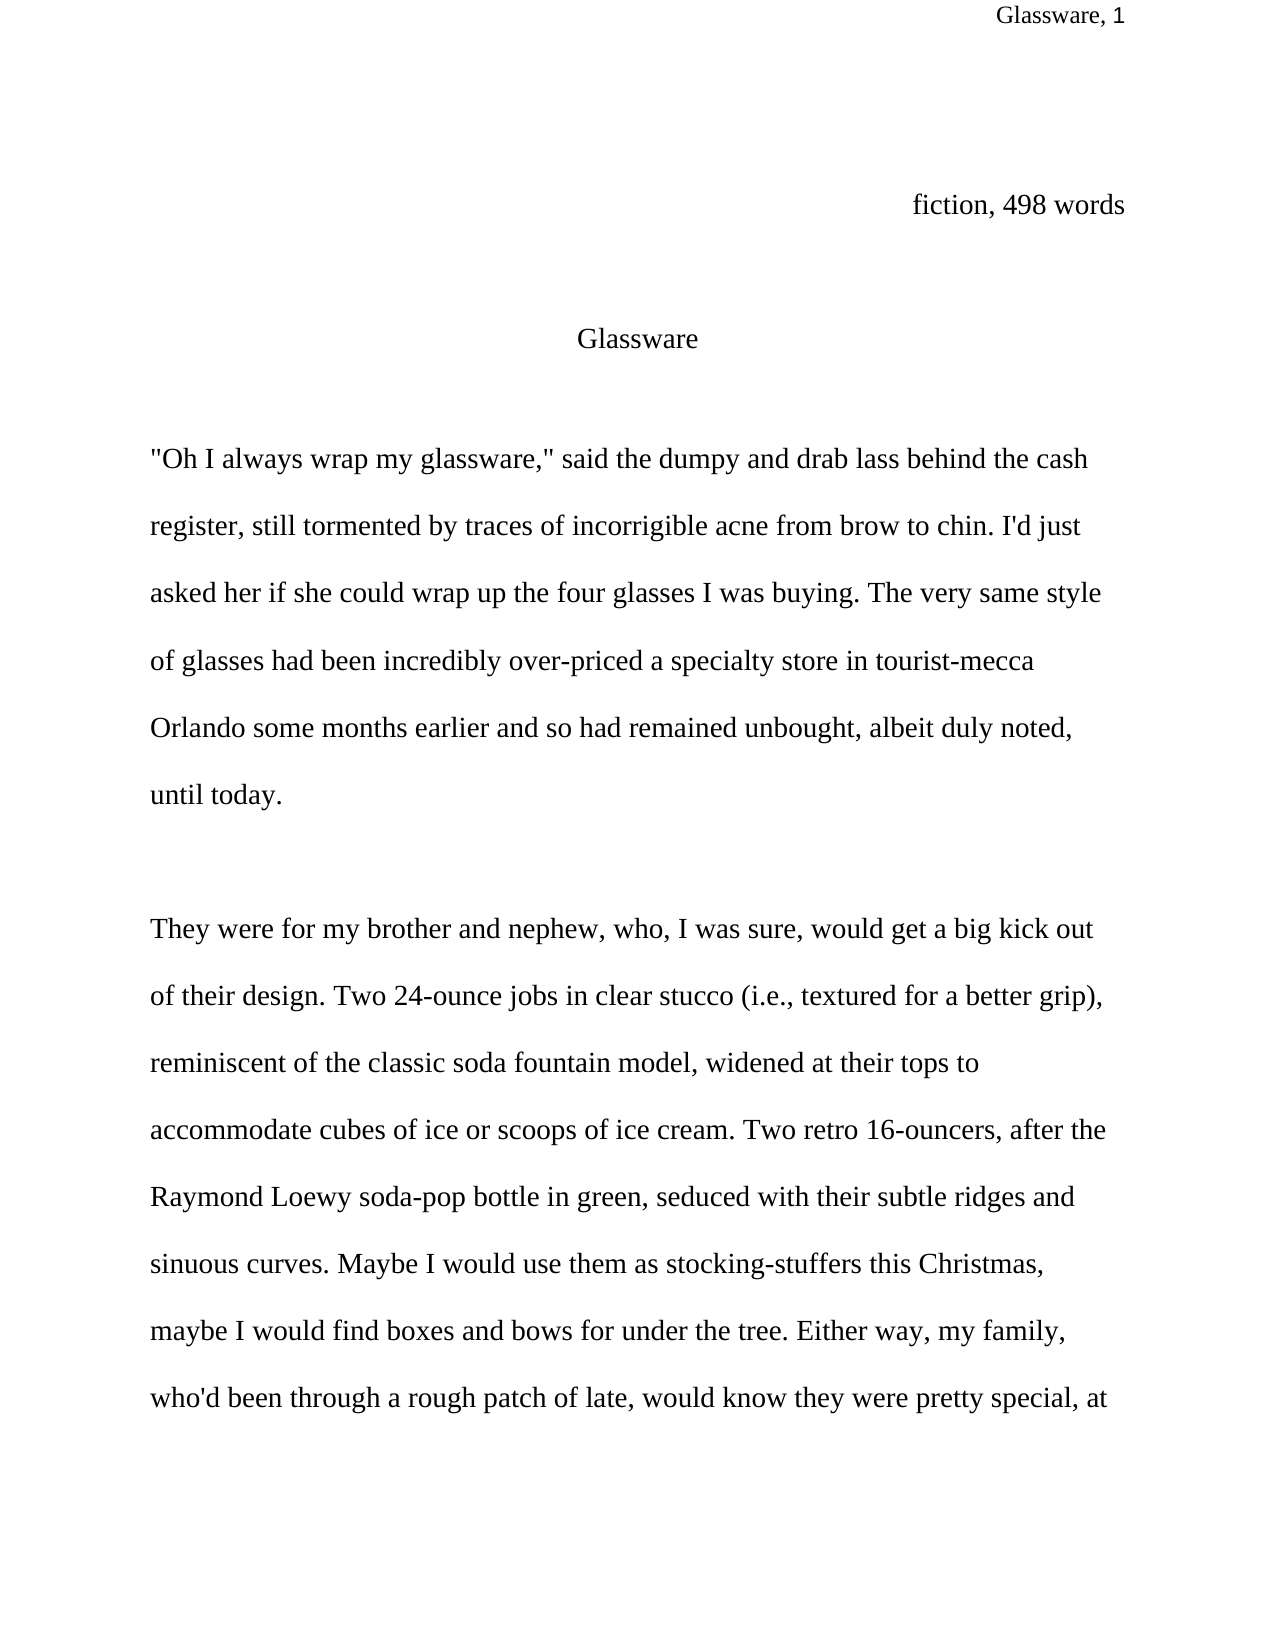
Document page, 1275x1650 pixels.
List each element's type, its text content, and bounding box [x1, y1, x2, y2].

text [150, 911, 1125, 1414]
text fiction, 498 words [150, 187, 1125, 221]
text "Oh I always wrap my glassware," said the dumpy and drab lass behind the cash register, still tormented by traces of incorrigible acne from brow to chin. I'd just asked her if she could wrap up the four glasses I was buying. The very same style of glasses had been incredibly over-priced a specialty store in tourist-mecca Orlando some months earlier and so had remained unbought, albeit duly noted, until today. [150, 441, 1125, 810]
subtitle Glassware [150, 322, 1125, 355]
